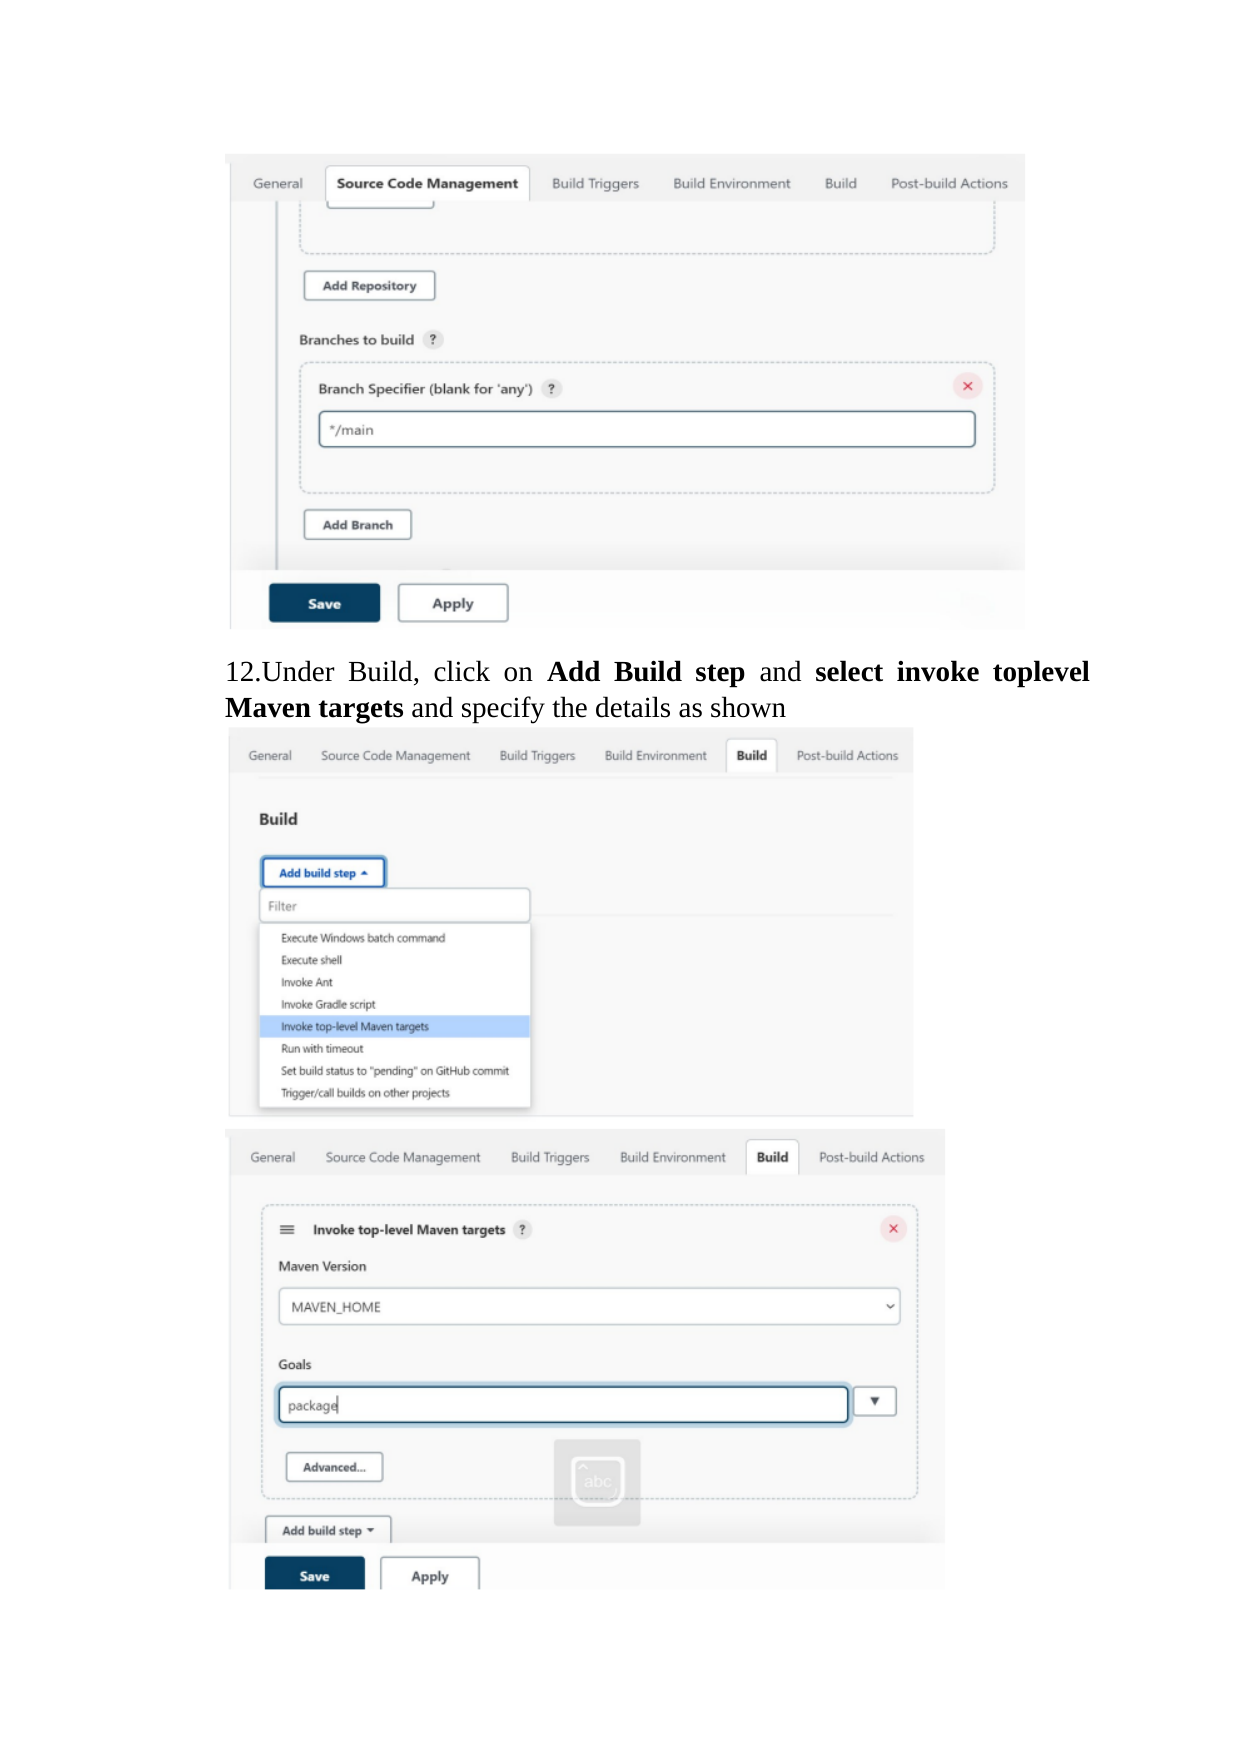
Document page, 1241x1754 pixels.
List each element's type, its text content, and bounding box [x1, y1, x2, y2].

picture [225, 725, 946, 1602]
picture [225, 150, 1025, 653]
list 12.Under Build, click on Add Build step and select invoke toplevel Maven targets and specify the details as shown [225, 654, 1090, 723]
